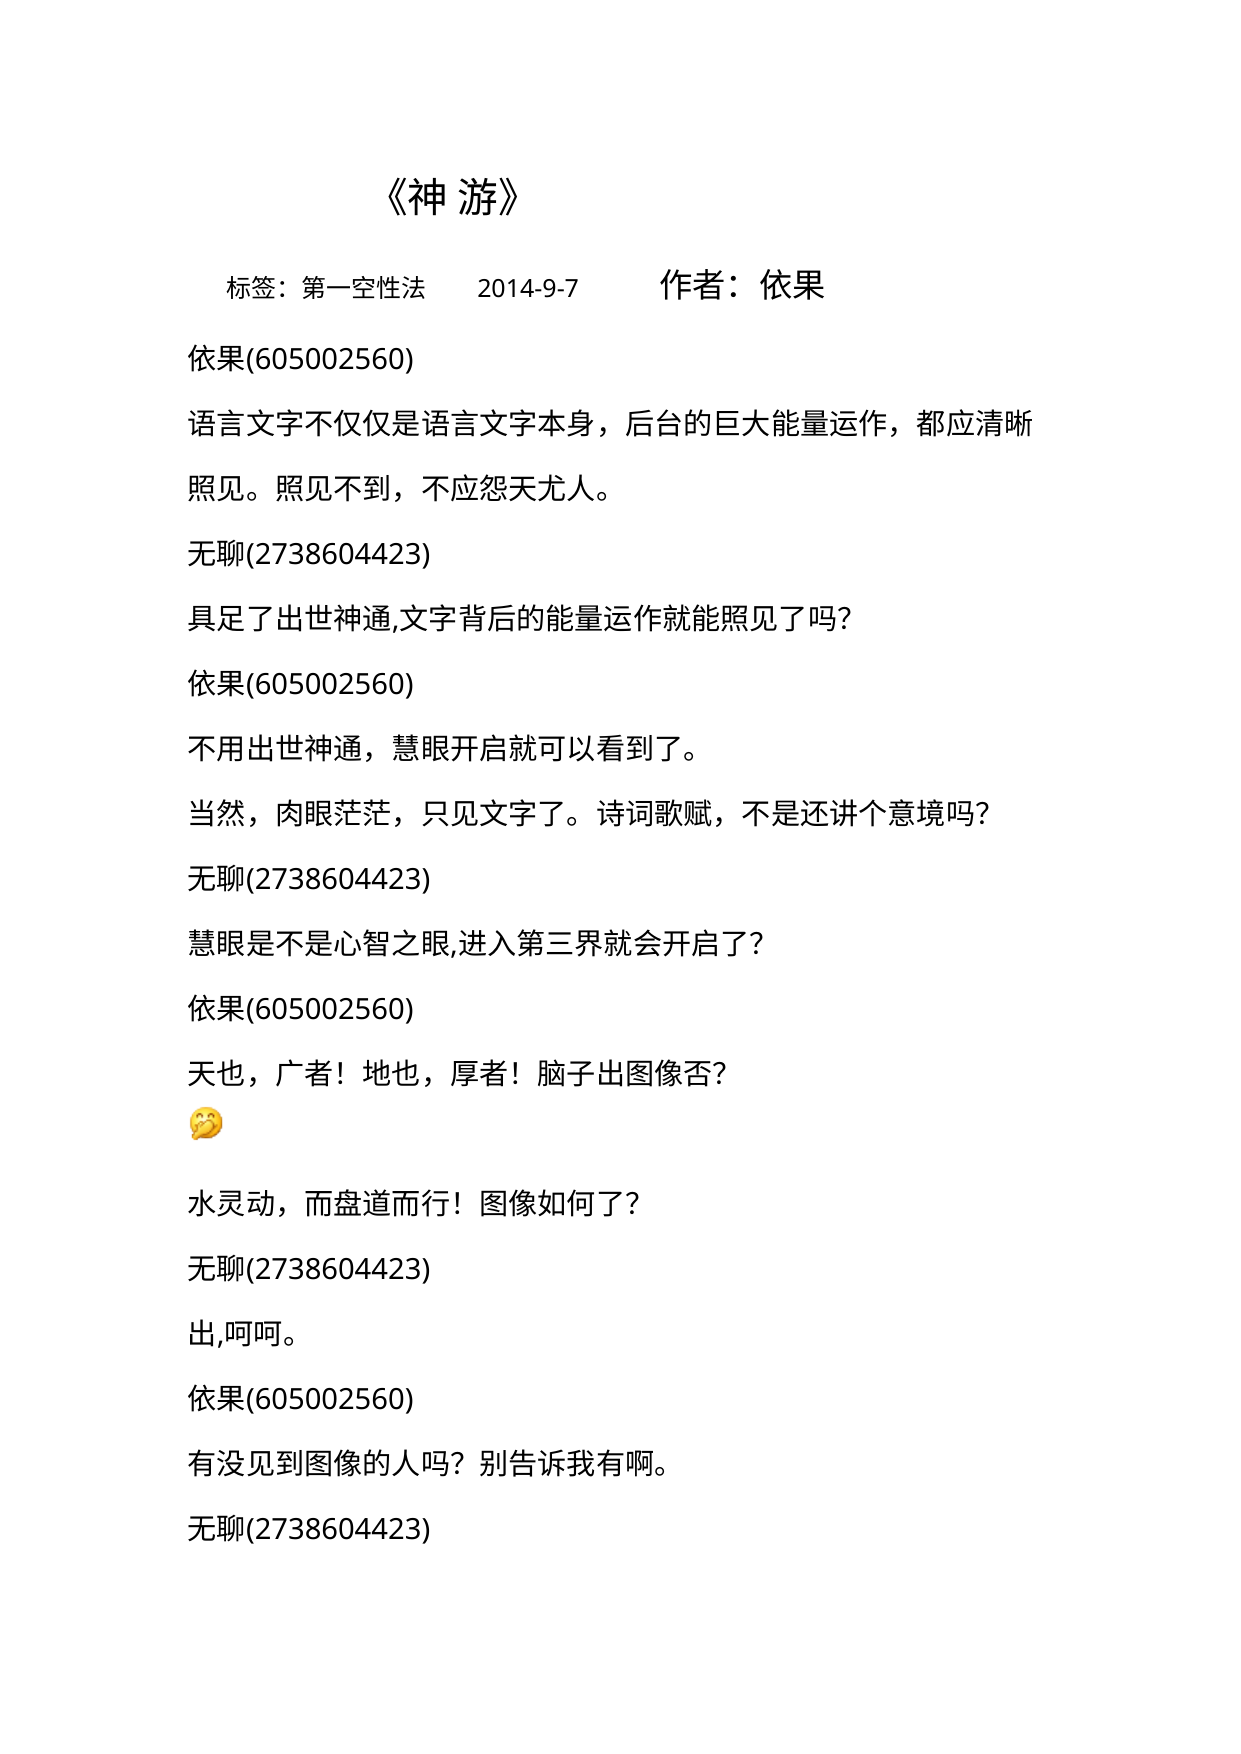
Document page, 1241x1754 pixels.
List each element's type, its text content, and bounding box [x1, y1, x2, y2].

text 《神 游》 [187, 162, 1053, 227]
picture [187, 1104, 226, 1142]
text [187, 1104, 1053, 1559]
text 标签：第一空性法 2014-9-7 作者：依果 [187, 227, 1053, 324]
text 依果(605002560) 语言文字不仅仅是语言文字本身，后台的巨大能量运作，都应清晰照见。照见不到，不应怨天尤人。 无聊(2738604423) 具足了出世神通,文字背后的能量运作就能照见了吗？ 依果(605002560) 不用出世神通，慧眼开启就可以看到了。 当然，肉眼茫茫，只见文字了。诗词歌赋，不是还讲个意境吗？ 无聊(2738604423) 慧眼是不是心智之眼,进入第三界就会开启了？ 依果(605002560) 天也，广者！地也，厚者！脑子出图像否？ [187, 324, 1053, 1104]
